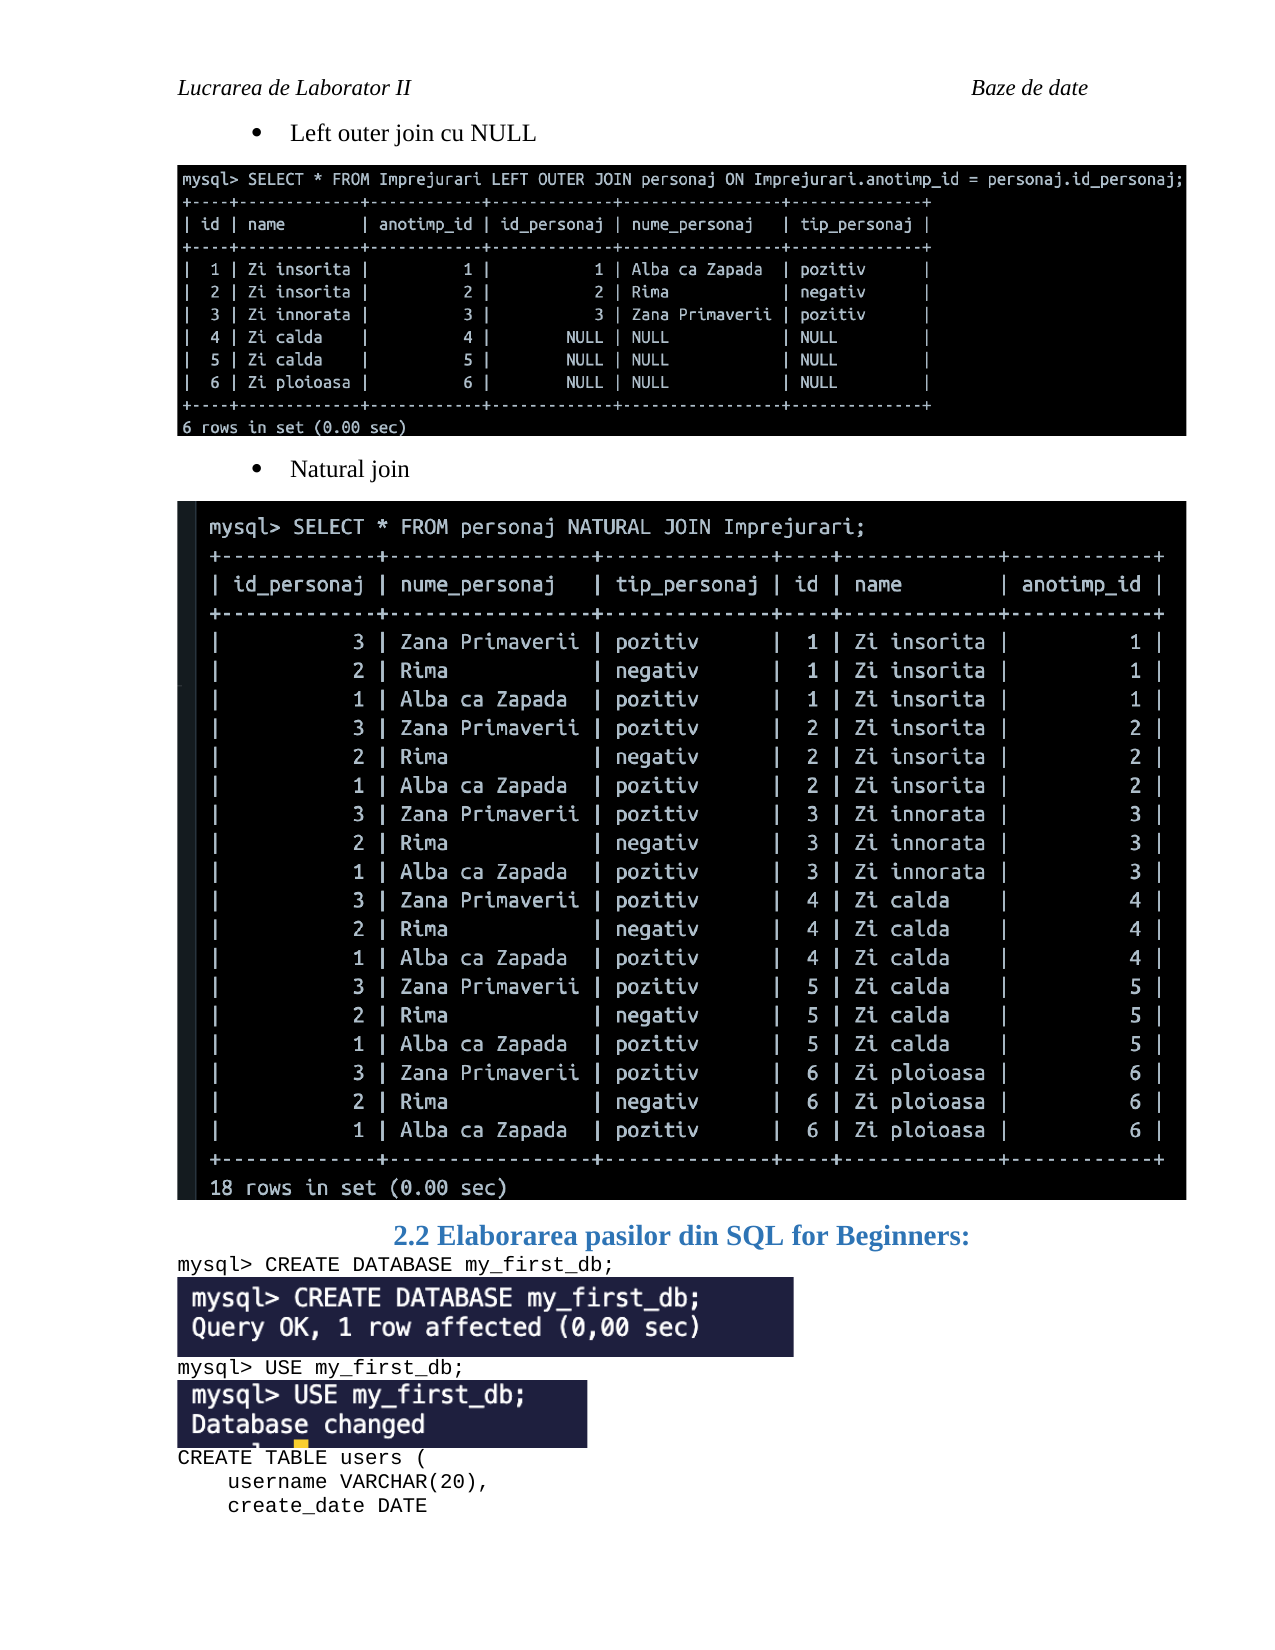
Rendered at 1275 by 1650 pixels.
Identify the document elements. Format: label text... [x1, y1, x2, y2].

text mysql> USE my_first_db; [177, 1357, 1186, 1381]
subtitle 2.2 Elaborarea pasilor din SQL for Beginners: [177, 1218, 1186, 1252]
text mysql> CREATE DATABASE my_first_db; [177, 1254, 1186, 1278]
text CREATE TABLE users ( [177, 1447, 1186, 1471]
list Left outer join cu NULL [252, 118, 1186, 147]
list Natural join [252, 454, 1186, 483]
picture [177, 1277, 794, 1357]
picture [177, 165, 1187, 436]
picture [177, 1380, 588, 1448]
text create_date DATE [177, 1494, 1186, 1518]
picture [177, 501, 1187, 1200]
text username VARCHAR(20), [177, 1471, 1186, 1494]
